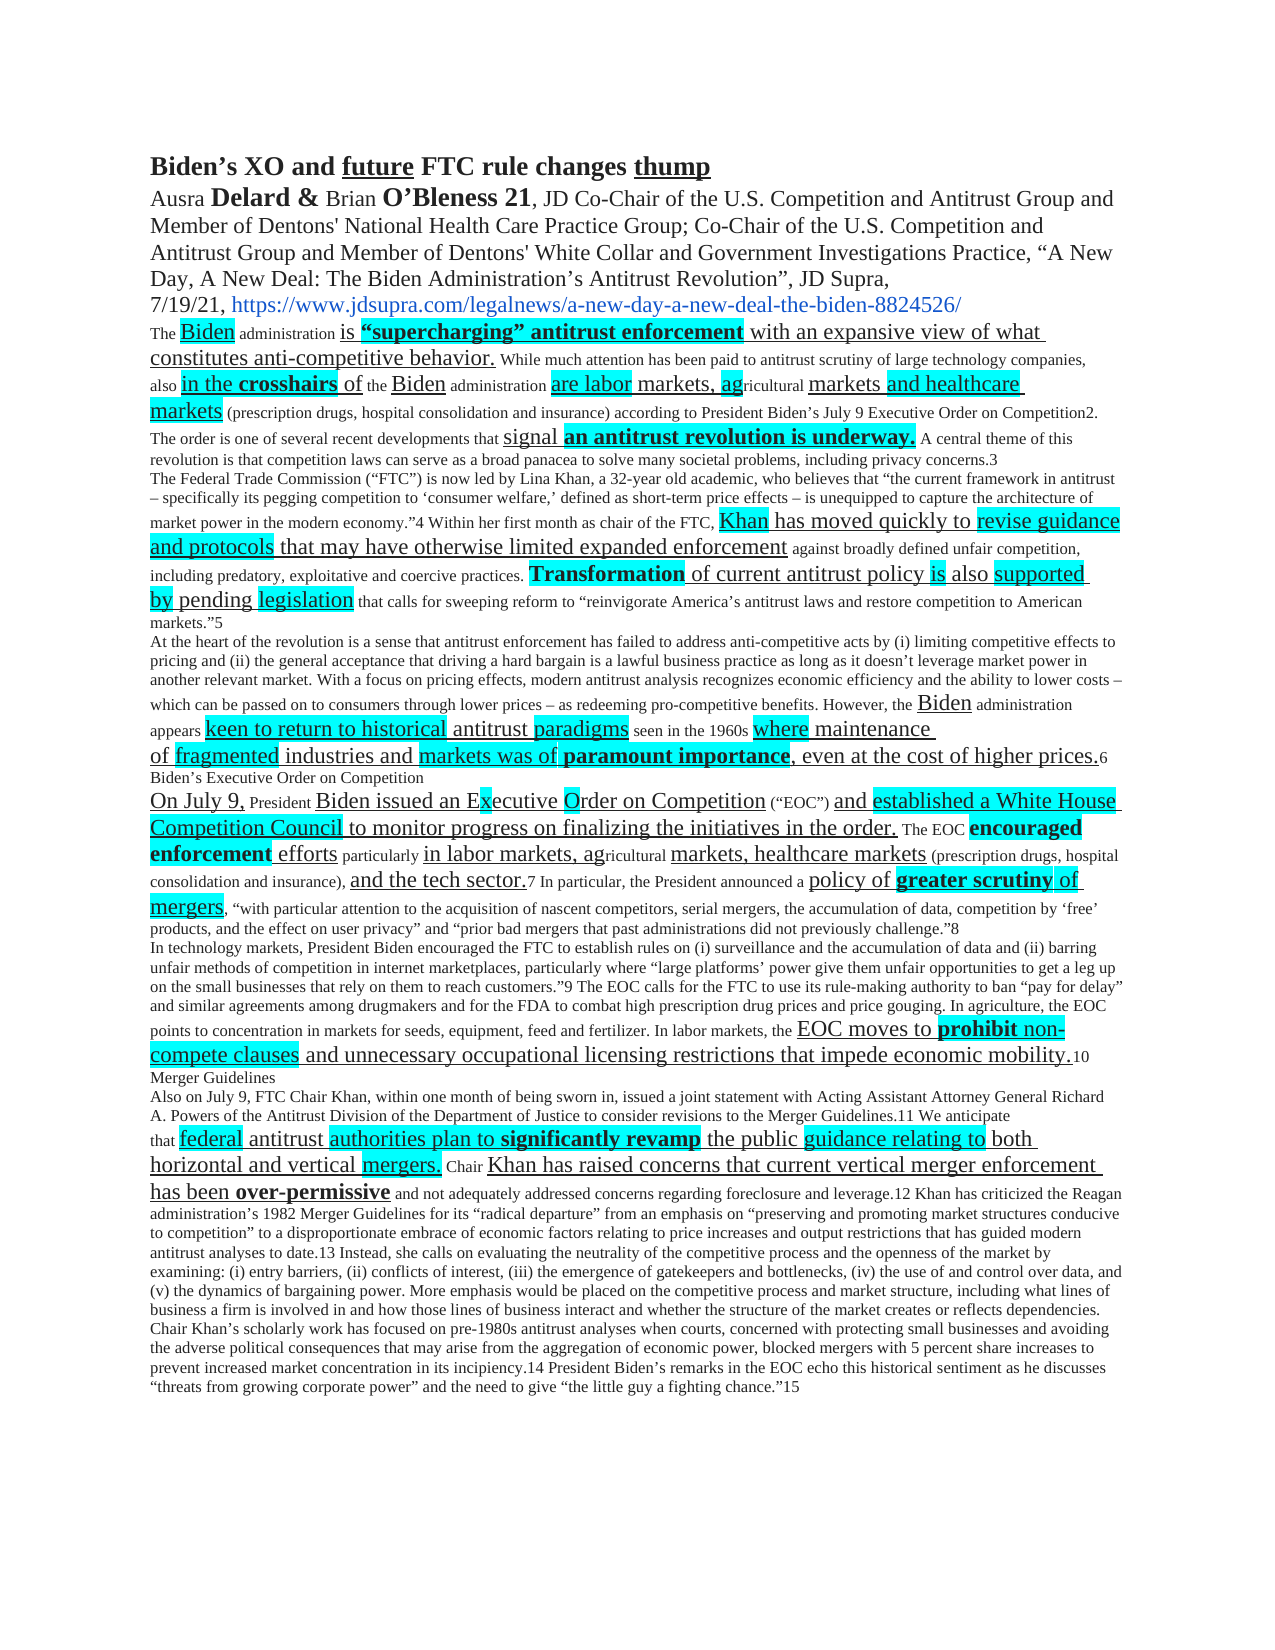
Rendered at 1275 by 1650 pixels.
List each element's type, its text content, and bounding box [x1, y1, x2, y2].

text At the heart of the revolution is a sense that antitrust enforcement has failed to address anti-competitive acts by (i) limiting competitive effects to pricing and (ii) the general acceptance that driving a hard bargain is a lawful business practice as long as it doesn’t leverage market power in another relevant market. With a focus on pricing effects, modern antitrust analysis recognizes economic efficiency and the ability to lower costs – which can be passed on to consumers through lower prices – as redeeming pro-competitive benefits. However, the Biden administration appears keen to return to historical antitrust paradigms seen in the 1960s where maintenance of fragmented industries and markets was of paramount importance, even at the cost of higher prices.6 [150, 632, 1125, 768]
text Also on July 9, FTC Chair Khan, within one month of being sworn in, issued a joint statement with Acting Assistant Attorney General Richard A. Powers of the Antitrust Division of the Department of Justice to consider revisions to the Merger Guidelines.11 We anticipate that federal antitrust authorities plan to significantly revamp the public guidance relating to both horizontal and vertical mergers. Chair Khan has raised concerns that current vertical merger enforcement has been over-permissive and not adequately addressed concerns regarding foreclosure and leverage.12 Khan has criticized the Reagan administration’s 1982 Merger Guidelines for its “radical departure” from an emphasis on “preserving and promoting market structures conducive to competition” to a disproportionate embrace of economic factors relating to price increases and output restrictions that has guided modern antitrust analyses to date.13 Instead, she calls on evaluating the neutrality of the competitive process and the openness of the market by examining: (i) entry barriers, (ii) conflicts of interest, (iii) the emergence of gatekeepers and bottlenecks, (iv) the use of and control over data, and (v) the dynamics of bargaining power. More emphasis would be placed on the competitive process and market structure, including what lines of business a firm is involved in and how those lines of business interact and whether the structure of the market creates or reflects dependencies. Chair Khan’s scholarly work has focused on pre-1980s antitrust analyses when courts, concerned with protecting small businesses and avoiding the adverse political consequences that may arise from the aggregation of economic power, blocked mergers with 5 percent share increases to prevent increased market concentration in its incipiency.14 President Biden’s remarks in the EOC echo this historical sentiment as he discusses “threats from growing corporate power” and the need to give “the little guy a fighting chance.”15 [150, 1087, 1125, 1396]
text Biden’s Executive Order on Competition [150, 768, 1125, 787]
text Merger Guidelines [150, 1068, 1125, 1087]
text On July 9, President Biden issued an Executive Order on Competition (“EOC”) and established a White House Competition Council to monitor progress on finalizing the initiatives in the order. The EOC encouraged enforcement efforts particularly in labor markets, agricultural markets, healthcare markets (prescription drugs, hospital consolidation and insurance), and the tech sector.7 In particular, the President announced a policy of greater scrutiny of mergers, “with particular attention to the acquisition of nascent competitors, serial mergers, the accumulation of data, competition by ‘free’ products, and the effect on user privacy” and “prior bad mergers that past administrations did not previously challenge.”8 [150, 787, 1125, 938]
text The Federal Trade Commission (“FTC”) is now led by Lina Khan, a 32-year old academic, who believes that “the current framework in antitrust – specifically its pegging competition to ‘consumer welfare,’ defined as short-term price effects – is unequipped to capture the architecture of market power in the modern economy.”4 Within her first month as chair of the FTC, Khan has moved quickly to revise guidance and protocols that may have otherwise limited expanded enforcement against broadly defined unfair competition, including predatory, exploitative and coercive practices. Transformation of current antitrust policy is also supported by pending legislation that calls for sweeping reform to “reinvigorate America’s antitrust laws and restore competition to American markets.”5 [150, 469, 1125, 632]
subtitle Biden’s XO and future FTC rule changes thump [150, 150, 1125, 181]
text The Biden administration is “supercharging” antitrust enforcement with an expansive view of what constitutes anti-competitive behavior. While much attention has been paid to antitrust scrutiny of large technology companies, also in the crosshairs of the Biden administration are labor markets, agricultural markets and healthcare markets (prescription drugs, hospital consolidation and insurance) according to President Biden’s July 9 Executive Order on Competition2. The order is one of several recent developments that signal an antitrust revolution is underway. A central theme of this revolution is that competition laws can serve as a broad panacea to solve many societal problems, including privacy concerns.3 [150, 318, 1125, 469]
text Ausra Delard & Brian O’Bleness 21, JD Co-Chair of the U.S. Competition and Antitrust Group and Member of Dentons' National Health Care Practice Group; Co-Chair of the U.S. Competition and Antitrust Group and Member of Dentons' White Collar and Government Investigations Practice, “A New Day, A New Deal: The Biden Administration’s Antitrust Revolution”, JD Supra, 7/19/21, https://www.jdsupra.com/legalnews/a-new-day-a-new-deal-the-biden-8824526/ [150, 181, 1125, 318]
text In technology markets, President Biden encouraged the FTC to establish rules on (i) surveillance and the accumulation of data and (ii) barring unfair methods of competition in internet marketplaces, particularly where “large platforms’ power give them unfair opportunities to get a leg up on the small businesses that rely on them to reach customers.”9 The EOC calls for the FTC to use its rule-making authority to ban “pay for delay” and similar agreements among drugmakers and for the FDA to combat high prescription drug prices and price gouging. In agriculture, the EOC points to concentration in markets for seeds, equipment, feed and fertilizer. In labor markets, the EOC moves to prohibit non-compete clauses and unnecessary occupational licensing restrictions that impede economic mobility.10 [150, 938, 1125, 1068]
